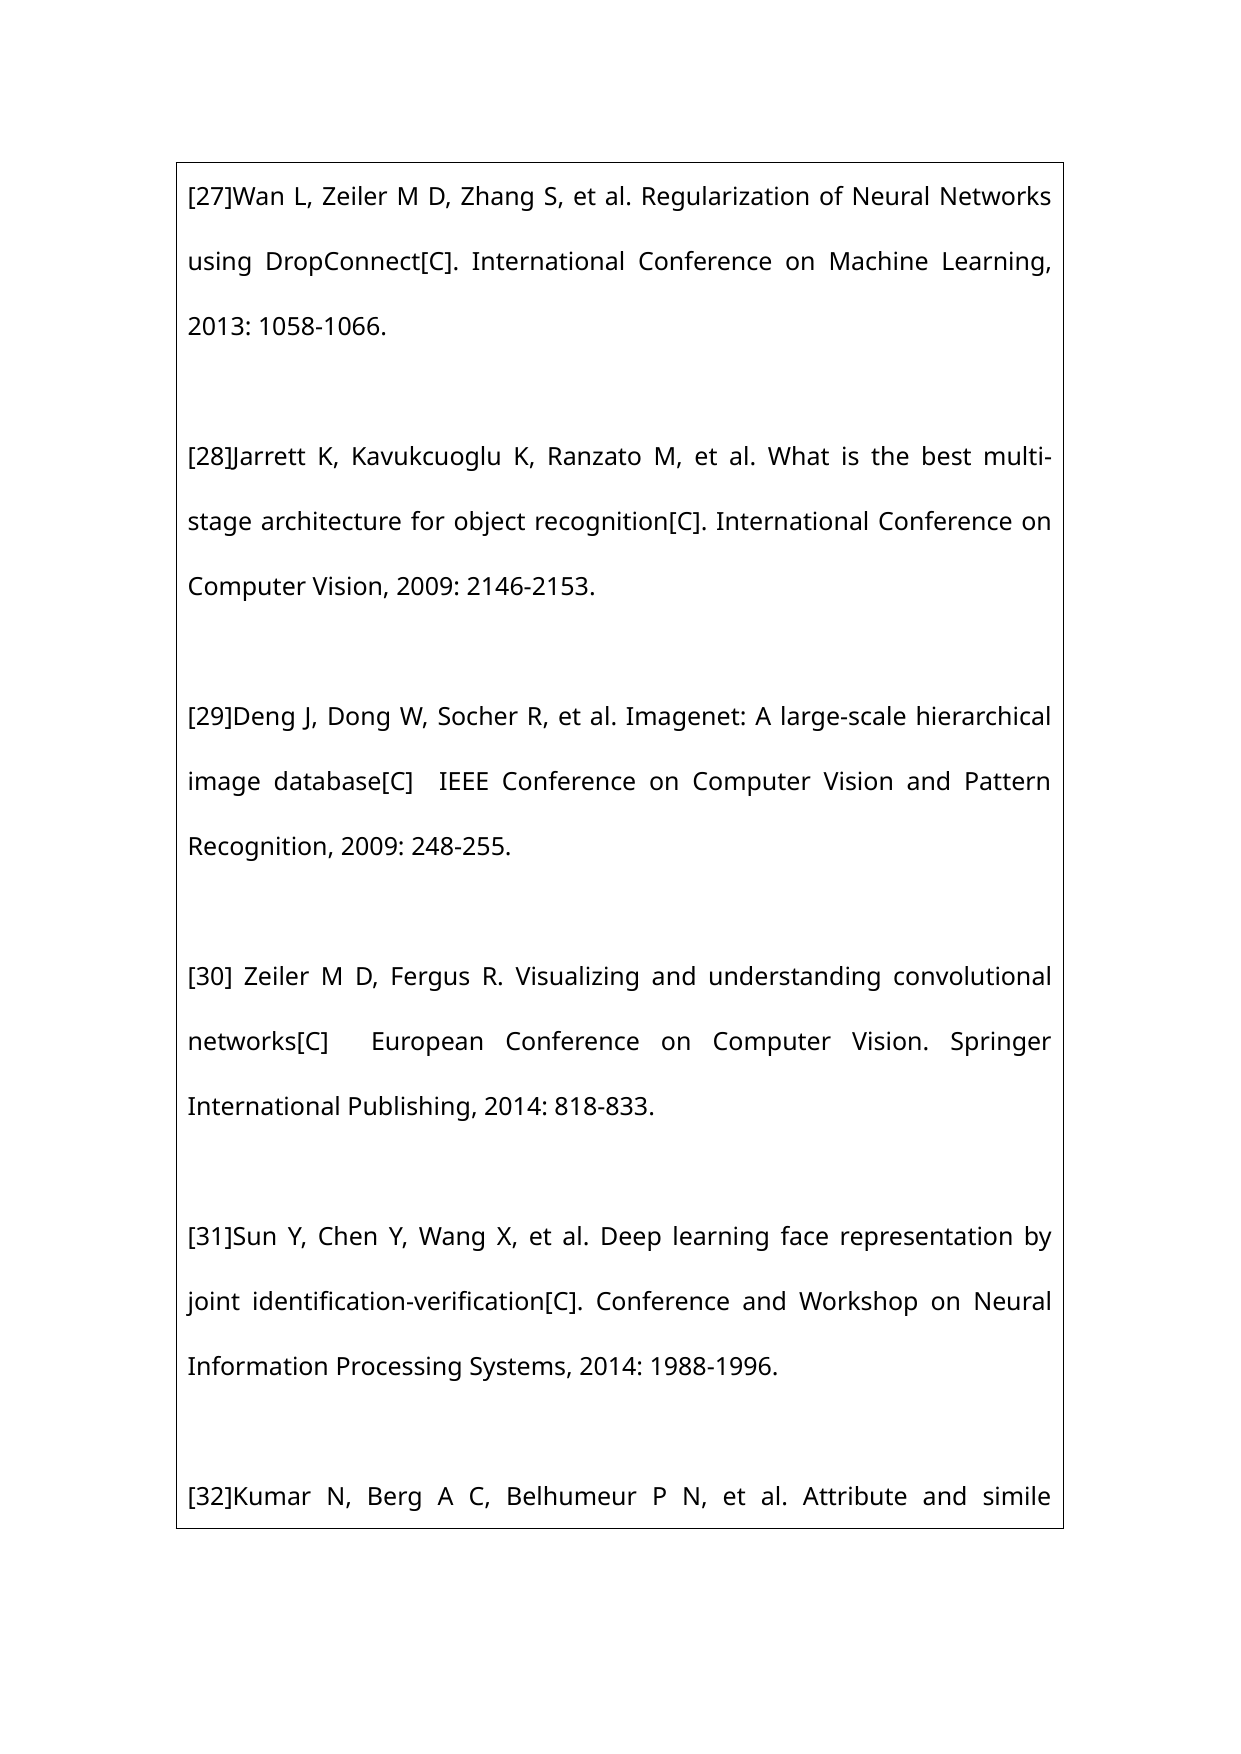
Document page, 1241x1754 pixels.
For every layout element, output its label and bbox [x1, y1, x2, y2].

table_header [177, 163, 1063, 1528]
